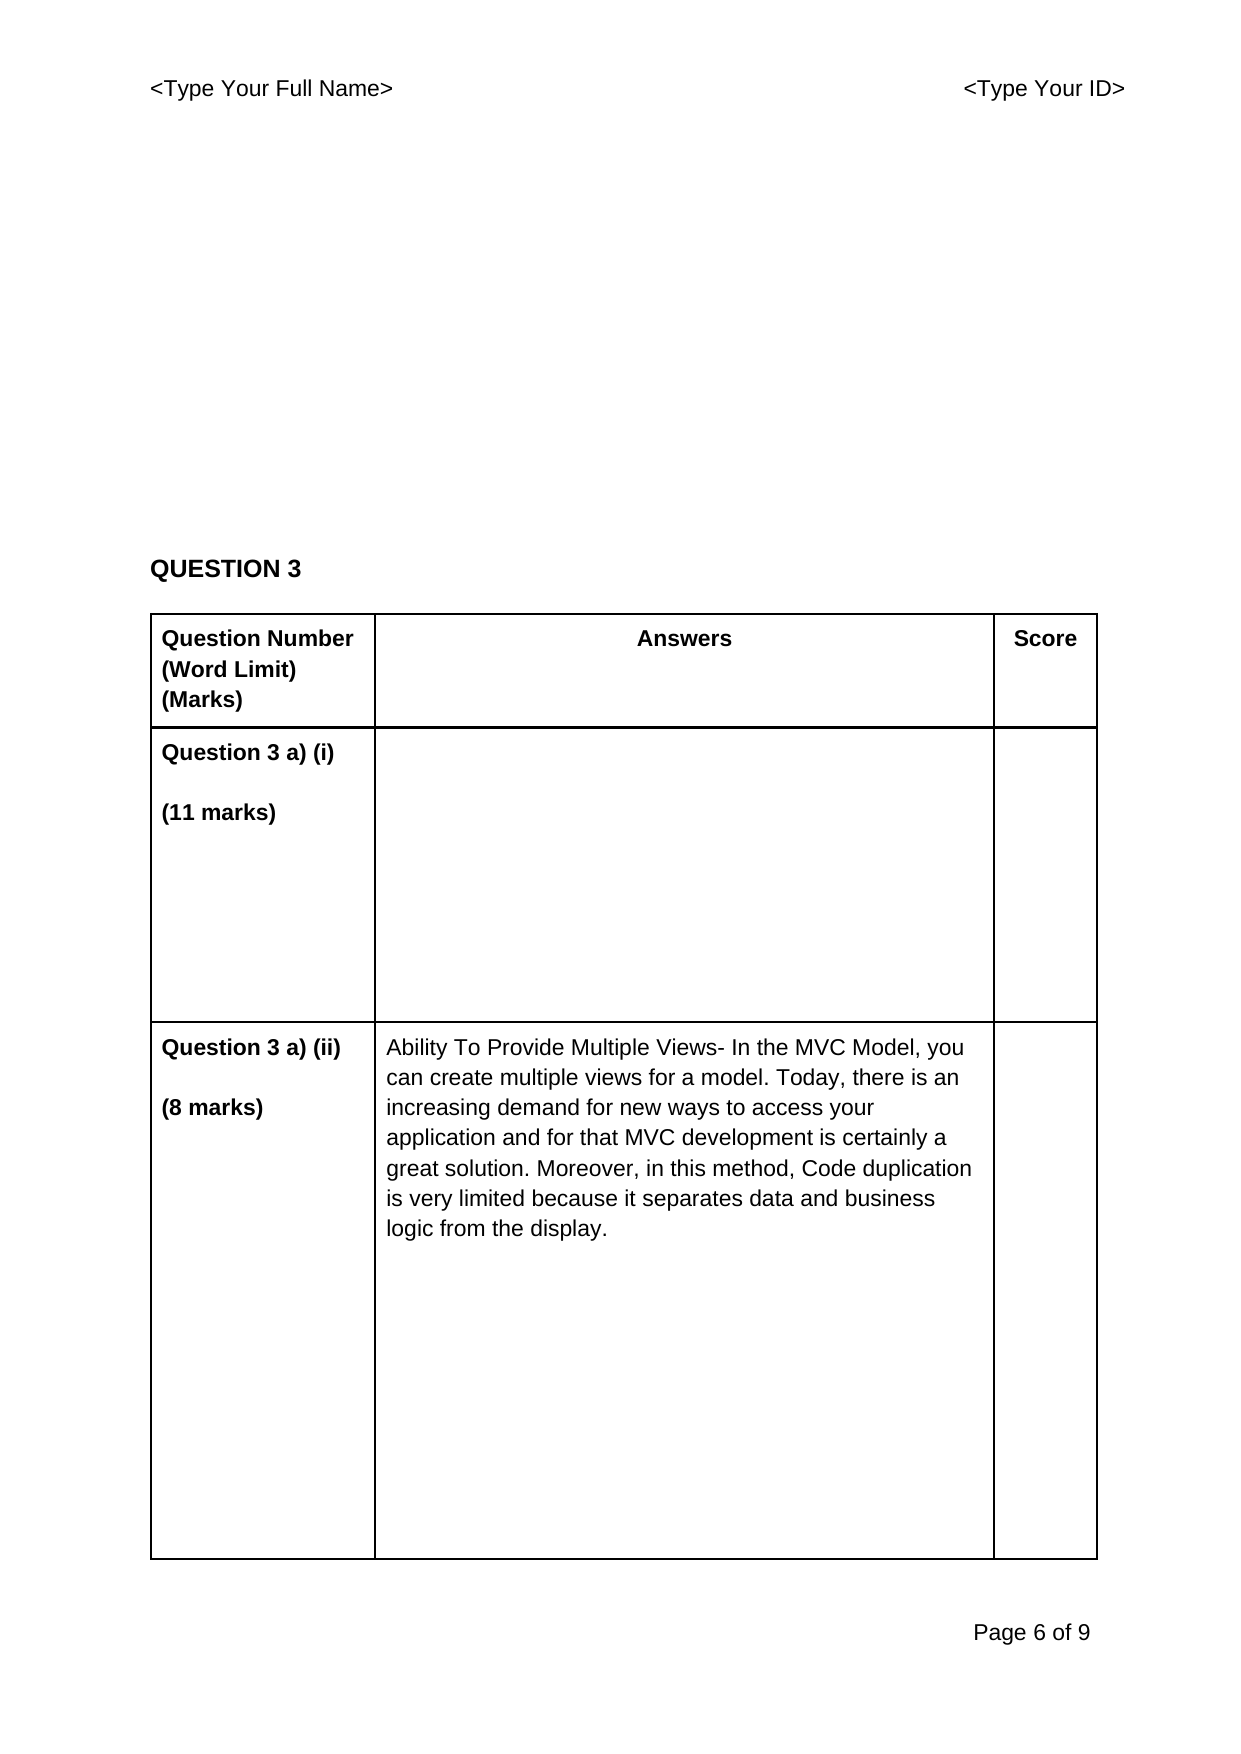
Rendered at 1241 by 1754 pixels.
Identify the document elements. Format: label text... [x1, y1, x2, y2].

table_cell Question 3 a) (ii) (8 marks) [152, 1023, 374, 1558]
table_cell Ability To Provide Multiple Views- In the MVC Model, you can create multiple views for a model. Today, there is an increasing demand for new ways to access your application and for that MVC development is certainly a great solution. Moreover, in this method, Code duplication is very limited because it separates data and business logic from the display. [376, 1023, 993, 1558]
table_cell [995, 729, 1096, 1021]
table_cell Question 3 a) (i) (11 marks) [152, 729, 374, 1021]
subtitle QUESTION 3 [150, 554, 1090, 583]
table_header Score [995, 615, 1096, 726]
table_cell [995, 1023, 1096, 1558]
table_header Question Number (Word Limit) (Marks) [152, 615, 374, 726]
table_header Answers [376, 615, 993, 726]
table_cell [376, 729, 993, 1021]
